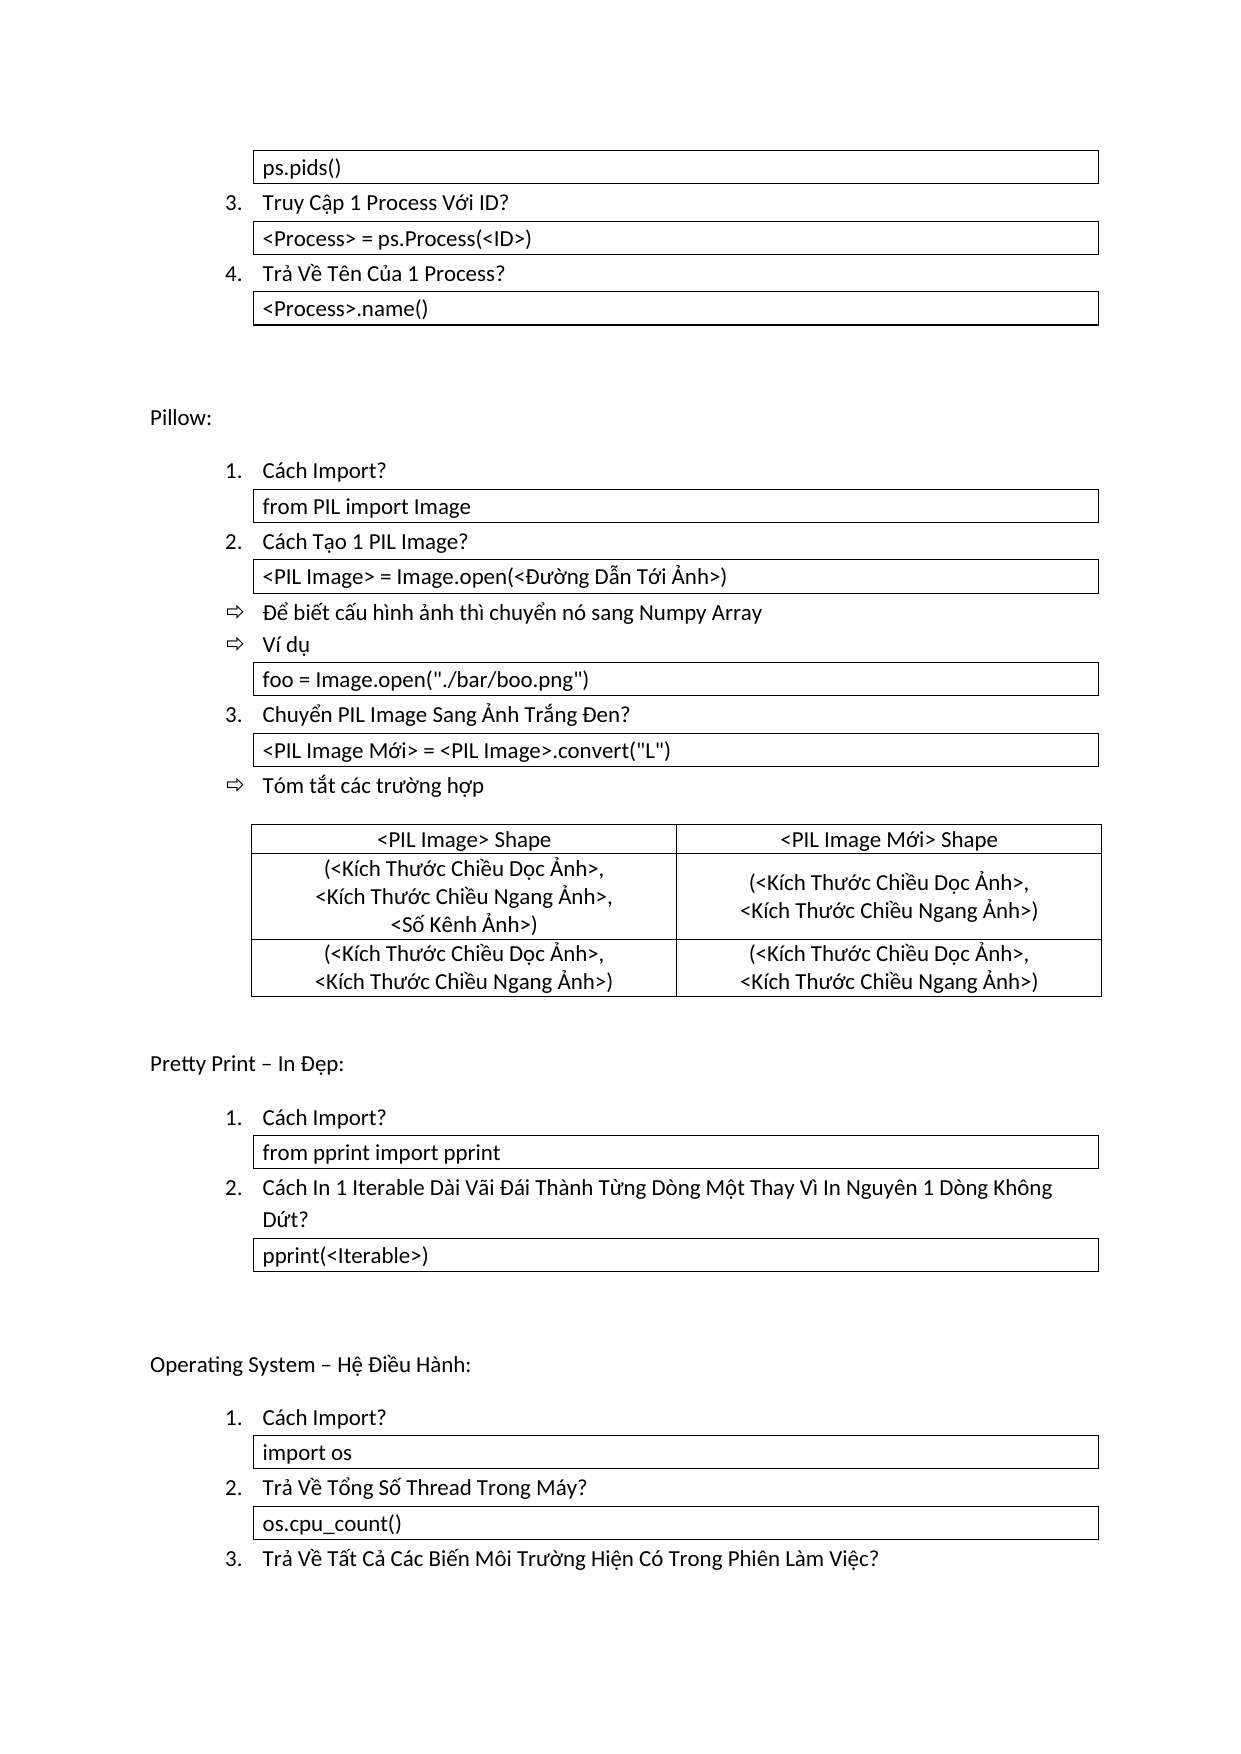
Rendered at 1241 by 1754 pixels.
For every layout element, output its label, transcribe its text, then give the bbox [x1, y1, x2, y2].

list from pprint import pprint [254, 1136, 1098, 1168]
list import os [254, 1436, 1098, 1468]
table_header <PIL Image> Shape [252, 825, 676, 853]
list foo = Image.open("./bar/boo.png") [254, 663, 1098, 695]
text Operating System – Hệ Điều Hành: [150, 1350, 1090, 1378]
table_cell (<Kích Thước Chiều Dọc Ảnh>, <Kích Thước Chiều Ngang Ảnh>, <Số Kênh Ảnh>) [252, 854, 676, 938]
list <PIL Image Mới> = <PIL Image>.convert("L") [254, 734, 1098, 766]
table_cell (<Kích Thước Chiều Dọc Ảnh>, <Kích Thước Chiều Ngang Ảnh>) [677, 940, 1101, 996]
list Để biết cấu hình ảnh thì chuyển nó sang Numpy Array [225, 598, 1090, 626]
list Cách Import? [225, 1103, 1090, 1131]
list pprint(<Iterable>) [254, 1239, 1098, 1271]
list <PIL Image> = Image.open(<Đường Dẫn Tới Ảnh>) [254, 560, 1098, 593]
list from PIL import Image [254, 490, 1098, 522]
list Cách Tạo 1 PIL Image? [225, 527, 1090, 555]
list os.cpu_count() [254, 1507, 1098, 1539]
list Cách Import? [225, 1403, 1090, 1431]
list Truy Cập 1 Process Với ID? [225, 188, 1090, 216]
list <Process>.name() [254, 292, 1098, 324]
list Cách Import? [225, 457, 1090, 484]
list Trả Về Tất Cả Các Biến Môi Trường Hiện Có Trong Phiên Làm Việc? [225, 1544, 1090, 1572]
list Chuyển PIL Image Sang Ảnh Trắng Đen? [225, 701, 1090, 729]
table_cell (<Kích Thước Chiều Dọc Ảnh>, <Kích Thước Chiều Ngang Ảnh>) [252, 940, 676, 996]
list Cách In 1 Iterable Dài Vãi Đái Thành Từng Dòng Một Thay Vì In Nguyên 1 Dòng Không Dứt? [225, 1173, 1090, 1233]
list Ví dụ [225, 630, 1090, 658]
list Trả Về Tổng Số Thread Trong Máy? [225, 1473, 1090, 1502]
list Tóm tắt các trường hợp [225, 771, 1090, 799]
text Pillow: [150, 403, 1090, 432]
text Pretty Print – In Đẹp: [150, 1049, 1090, 1078]
table_cell (<Kích Thước Chiều Dọc Ảnh>, <Kích Thước Chiều Ngang Ảnh>) [677, 854, 1101, 938]
list <Process> = ps.Process(<ID>) [254, 222, 1098, 254]
list ps.pids() [254, 151, 1098, 183]
list Trả Về Tên Của 1 Process? [225, 259, 1090, 287]
table_header <PIL Image Mới> Shape [677, 825, 1101, 853]
